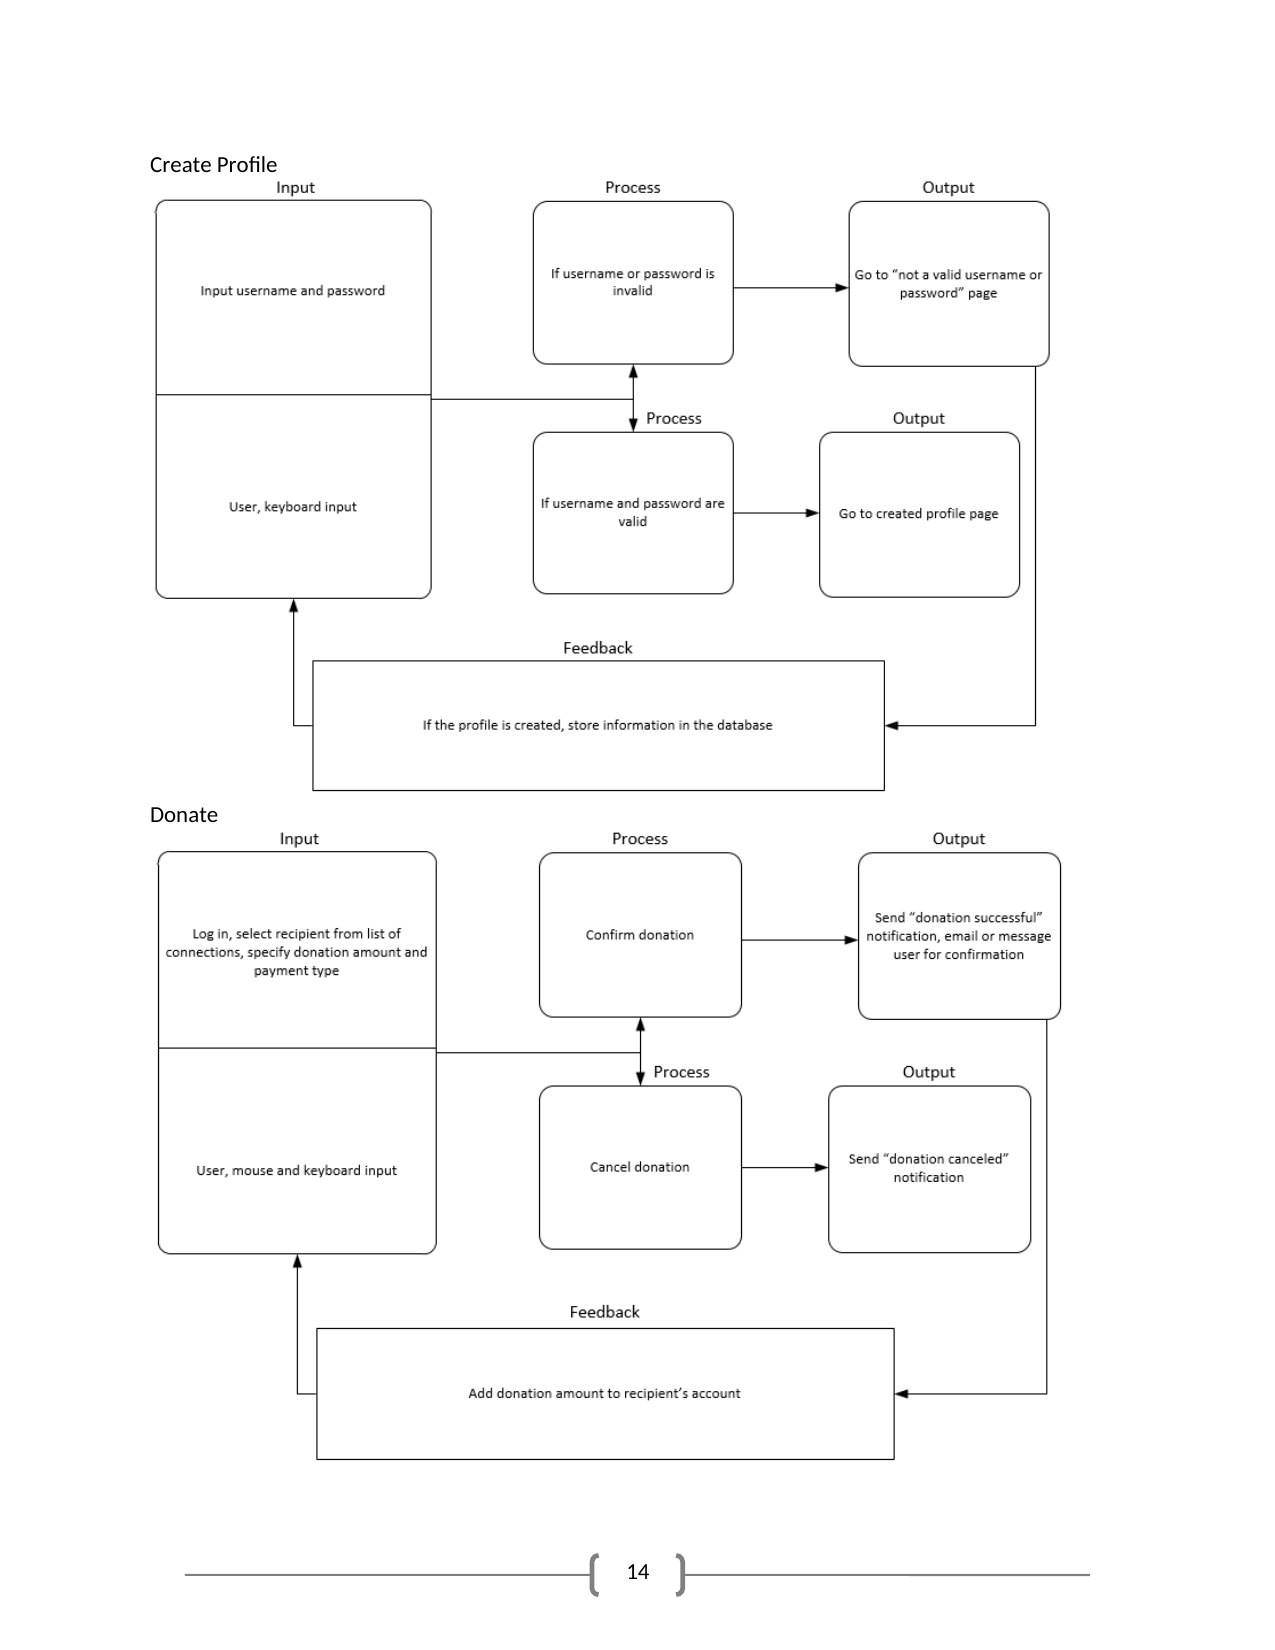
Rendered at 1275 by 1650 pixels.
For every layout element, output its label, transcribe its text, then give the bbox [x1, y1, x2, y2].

text Donate [150, 800, 1125, 828]
picture [150, 828, 1083, 1467]
picture [150, 178, 1060, 798]
text Create Profile [150, 150, 1125, 178]
